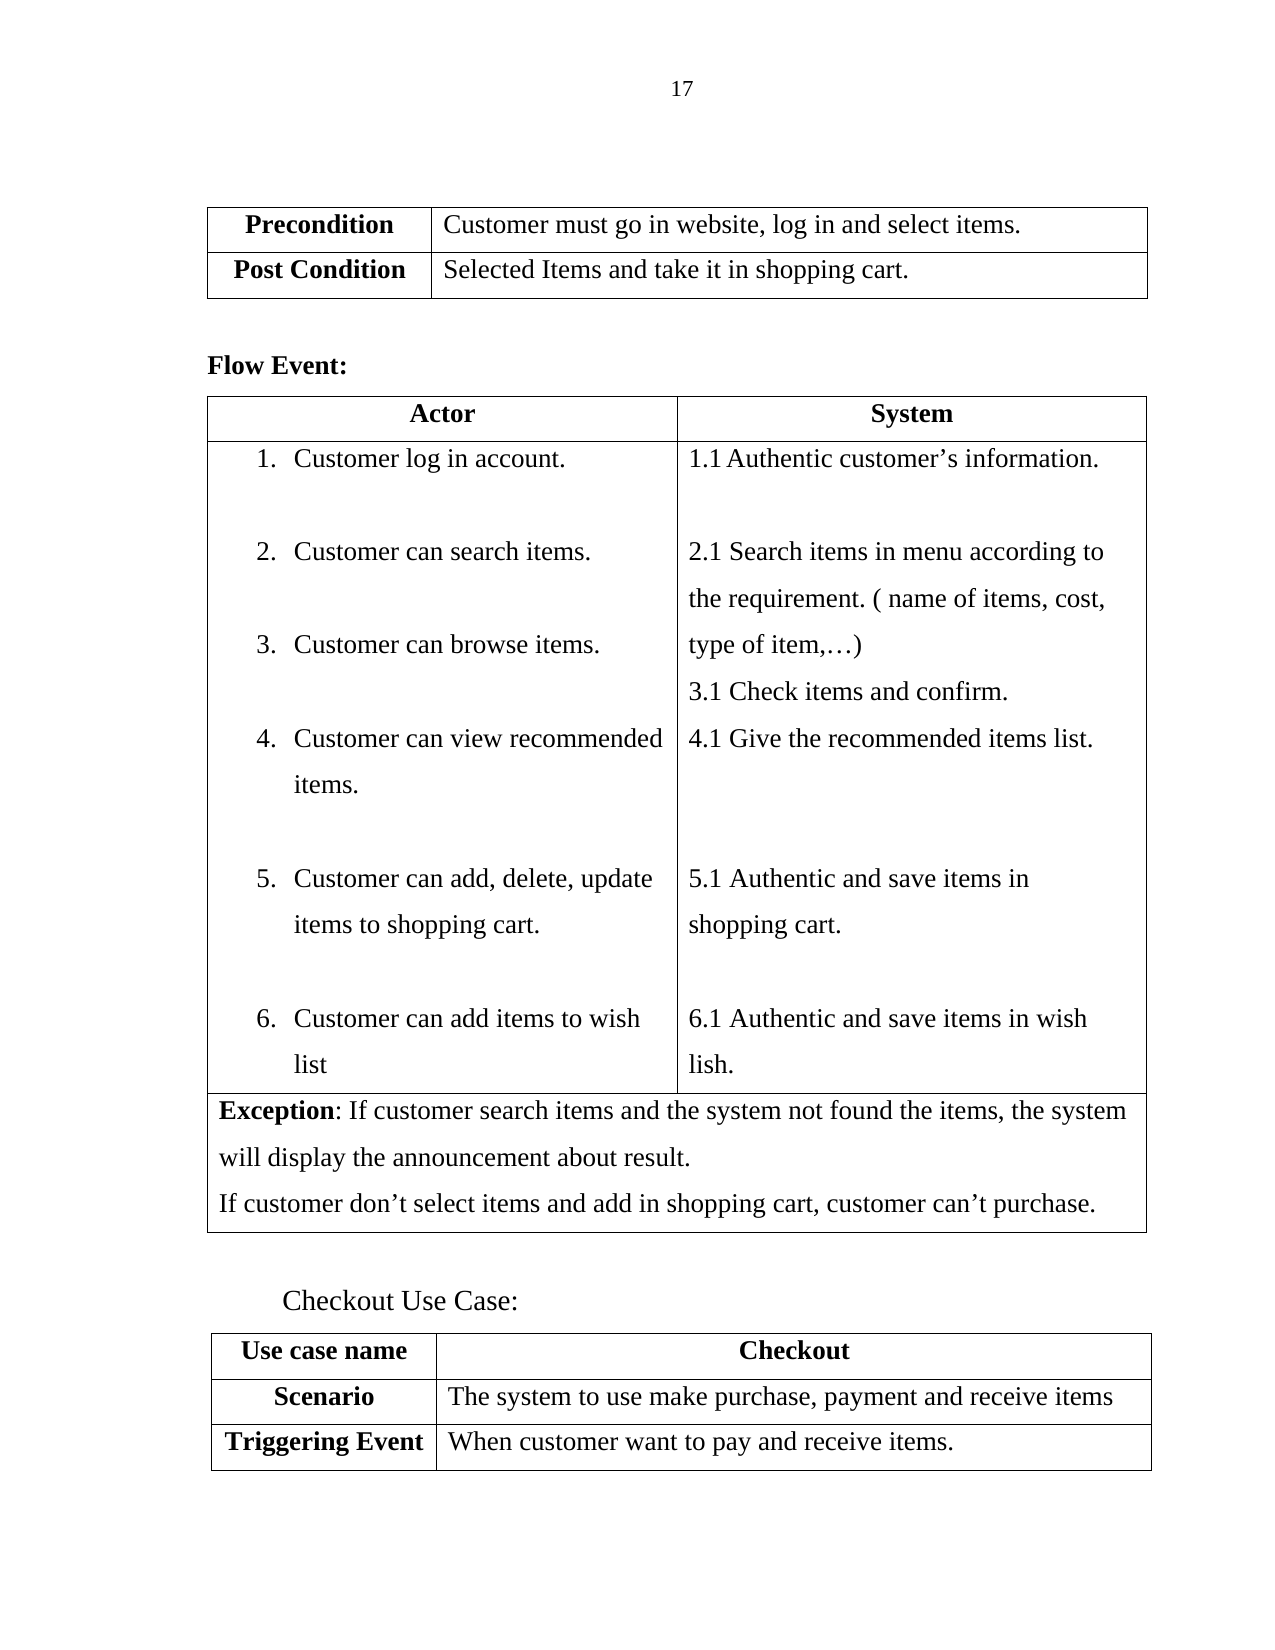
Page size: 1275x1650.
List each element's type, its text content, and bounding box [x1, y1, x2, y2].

table_cell Exception: If customer search items and the system not found the items, the system will display the announcement about result. If customer don’t select items and add in shopping cart, customer can’t purchase. [208, 1094, 1146, 1232]
table_cell When customer want to pay and receive items. [437, 1425, 1151, 1470]
table_header Use case name [212, 1334, 436, 1379]
table_cell Scenario [212, 1380, 436, 1424]
table_cell Post Condition [208, 253, 431, 298]
table_header Checkout [437, 1334, 1151, 1379]
table_cell Customer must go in website, log in and select items. [432, 208, 1147, 252]
table_cell Customer log in account. Customer can search items. Customer can browse items. Customer can view recommended items. Customer can add, delete, update items to shopping cart. Customer can add items to wish list [208, 442, 677, 1093]
text Checkout Use Case: [207, 1283, 1156, 1316]
table_cell Authentic customer’s information. 2.1 Search items in menu according to the requirement. ( name of items, cost, type of item,…) 3.1 Check items and confirm. 4.1 Give the recommended items list. 5.1 Authentic and save items in shopping cart. 6.1 Authentic and save items in wish lish. [678, 442, 1146, 1093]
table_cell Selected Items and take it in shopping cart. [432, 253, 1147, 298]
table_cell Precondition [208, 208, 431, 252]
table_cell Triggering Event [212, 1425, 436, 1470]
table_header Actor [208, 397, 677, 441]
table_header System [678, 397, 1146, 441]
table_cell The system to use make purchase, payment and receive items [437, 1380, 1151, 1424]
text Flow Event: [207, 349, 1156, 380]
